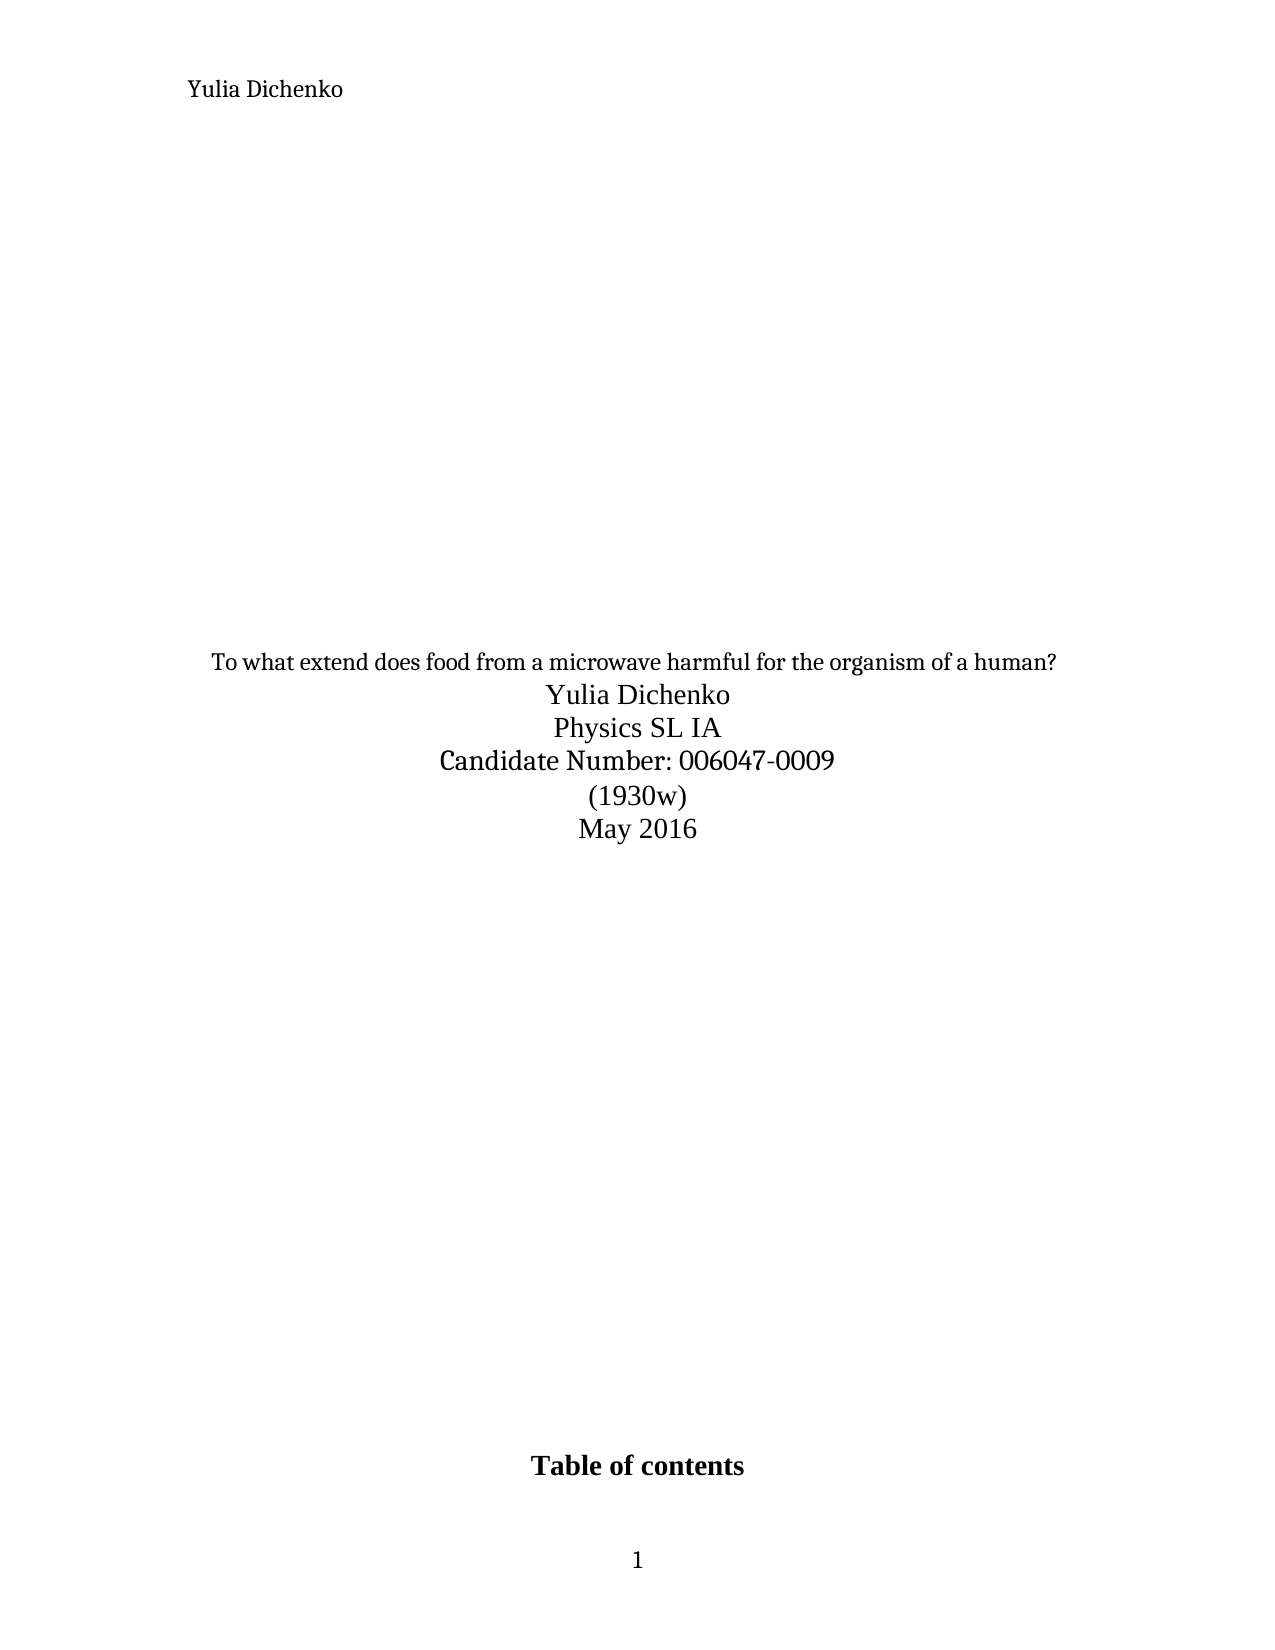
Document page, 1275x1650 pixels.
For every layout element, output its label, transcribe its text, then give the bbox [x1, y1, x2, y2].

text Table of contents [187, 1448, 1087, 1482]
text May 2016 [187, 811, 1087, 845]
text Physics SL IA [187, 711, 1087, 744]
text Candidate Number: 006047-0009 [187, 744, 1087, 778]
text Yulia Dichenko [187, 677, 1087, 711]
text (1930w) [187, 778, 1087, 811]
